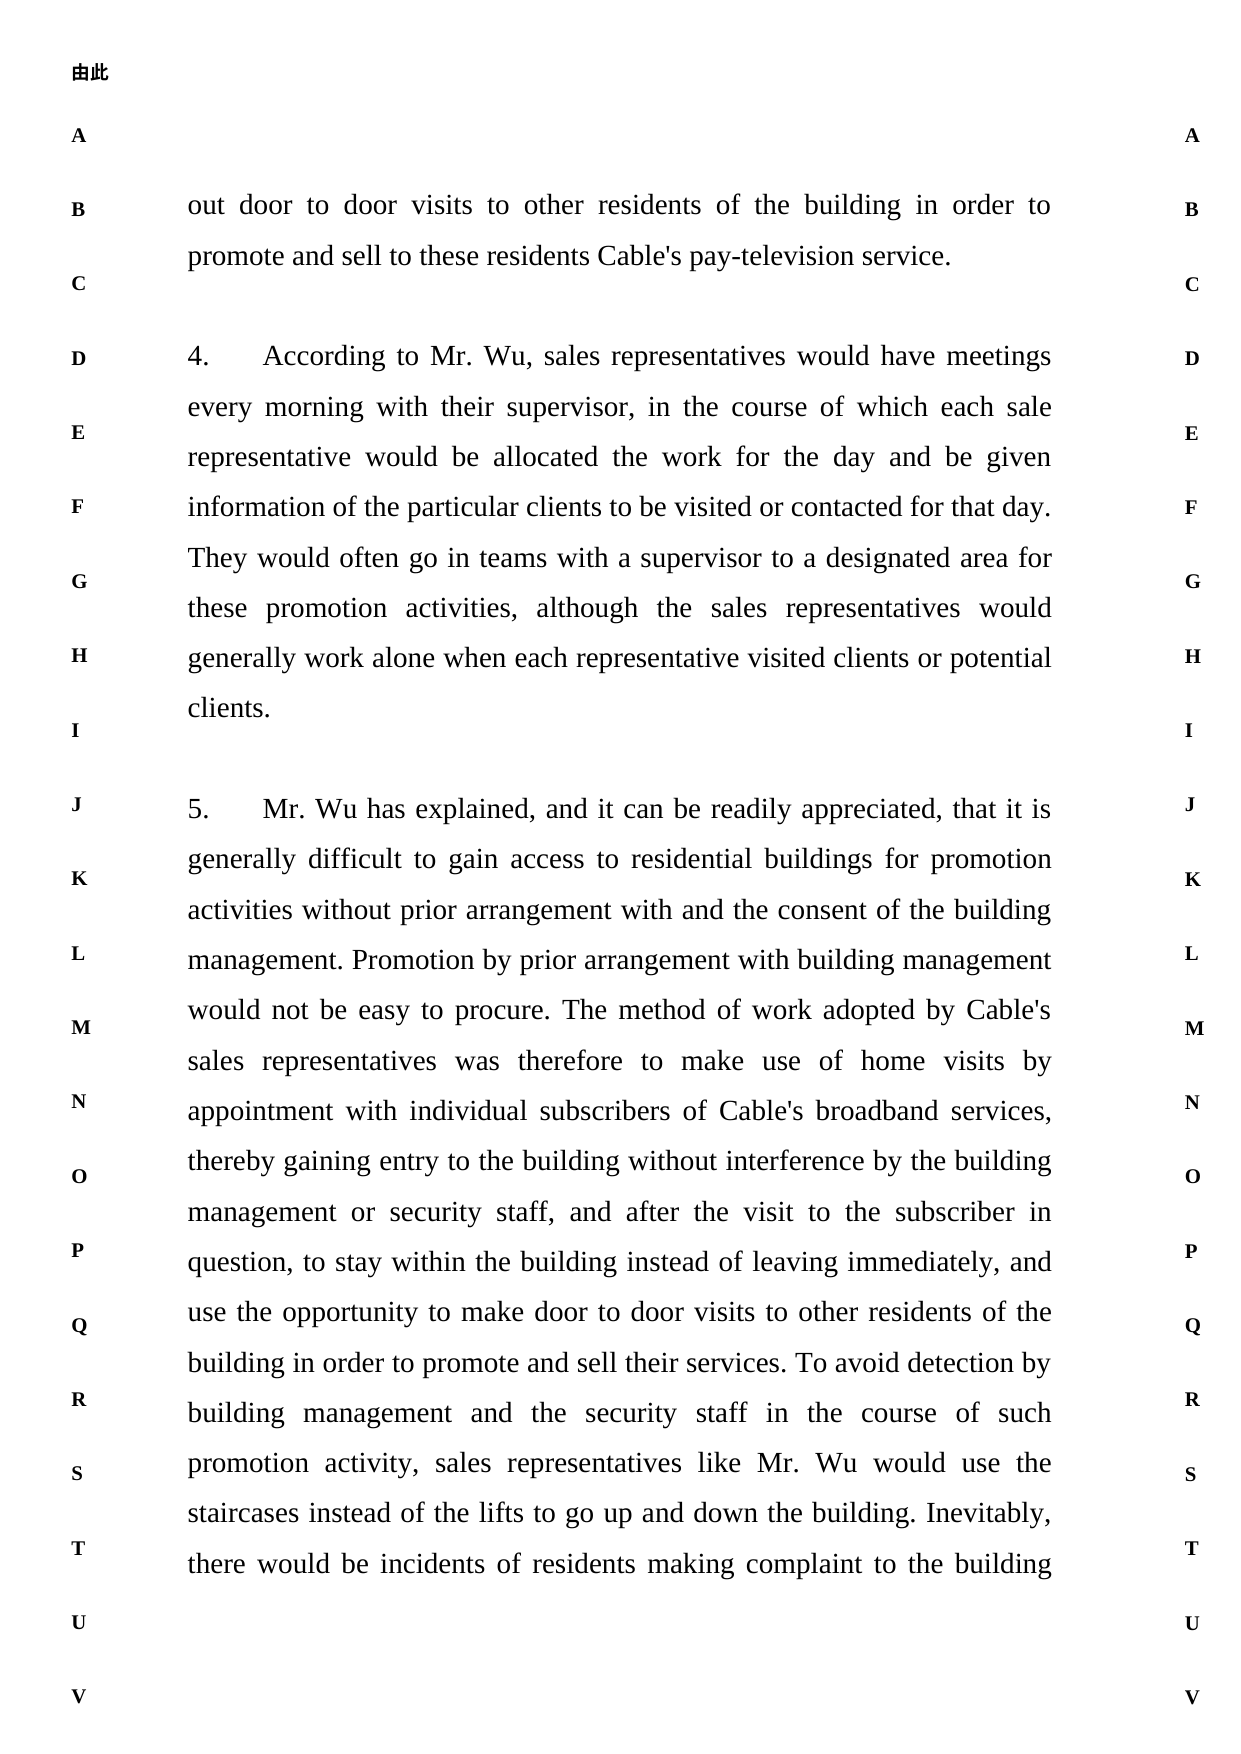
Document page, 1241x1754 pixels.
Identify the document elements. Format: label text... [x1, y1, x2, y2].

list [187, 791, 1053, 1579]
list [187, 187, 1053, 271]
list According to Mr. Wu, sales representatives would have meetings every morning with their supervisor, in the course of which each sale representative would be allocated the work for the day and be given information of the particular clients to be visited or contacted for that day. They would often go in teams with a supervisor to a designated area for these promotion activities, although the sales representatives would generally work alone when each representative visited clients or potential clients. [187, 338, 1053, 724]
